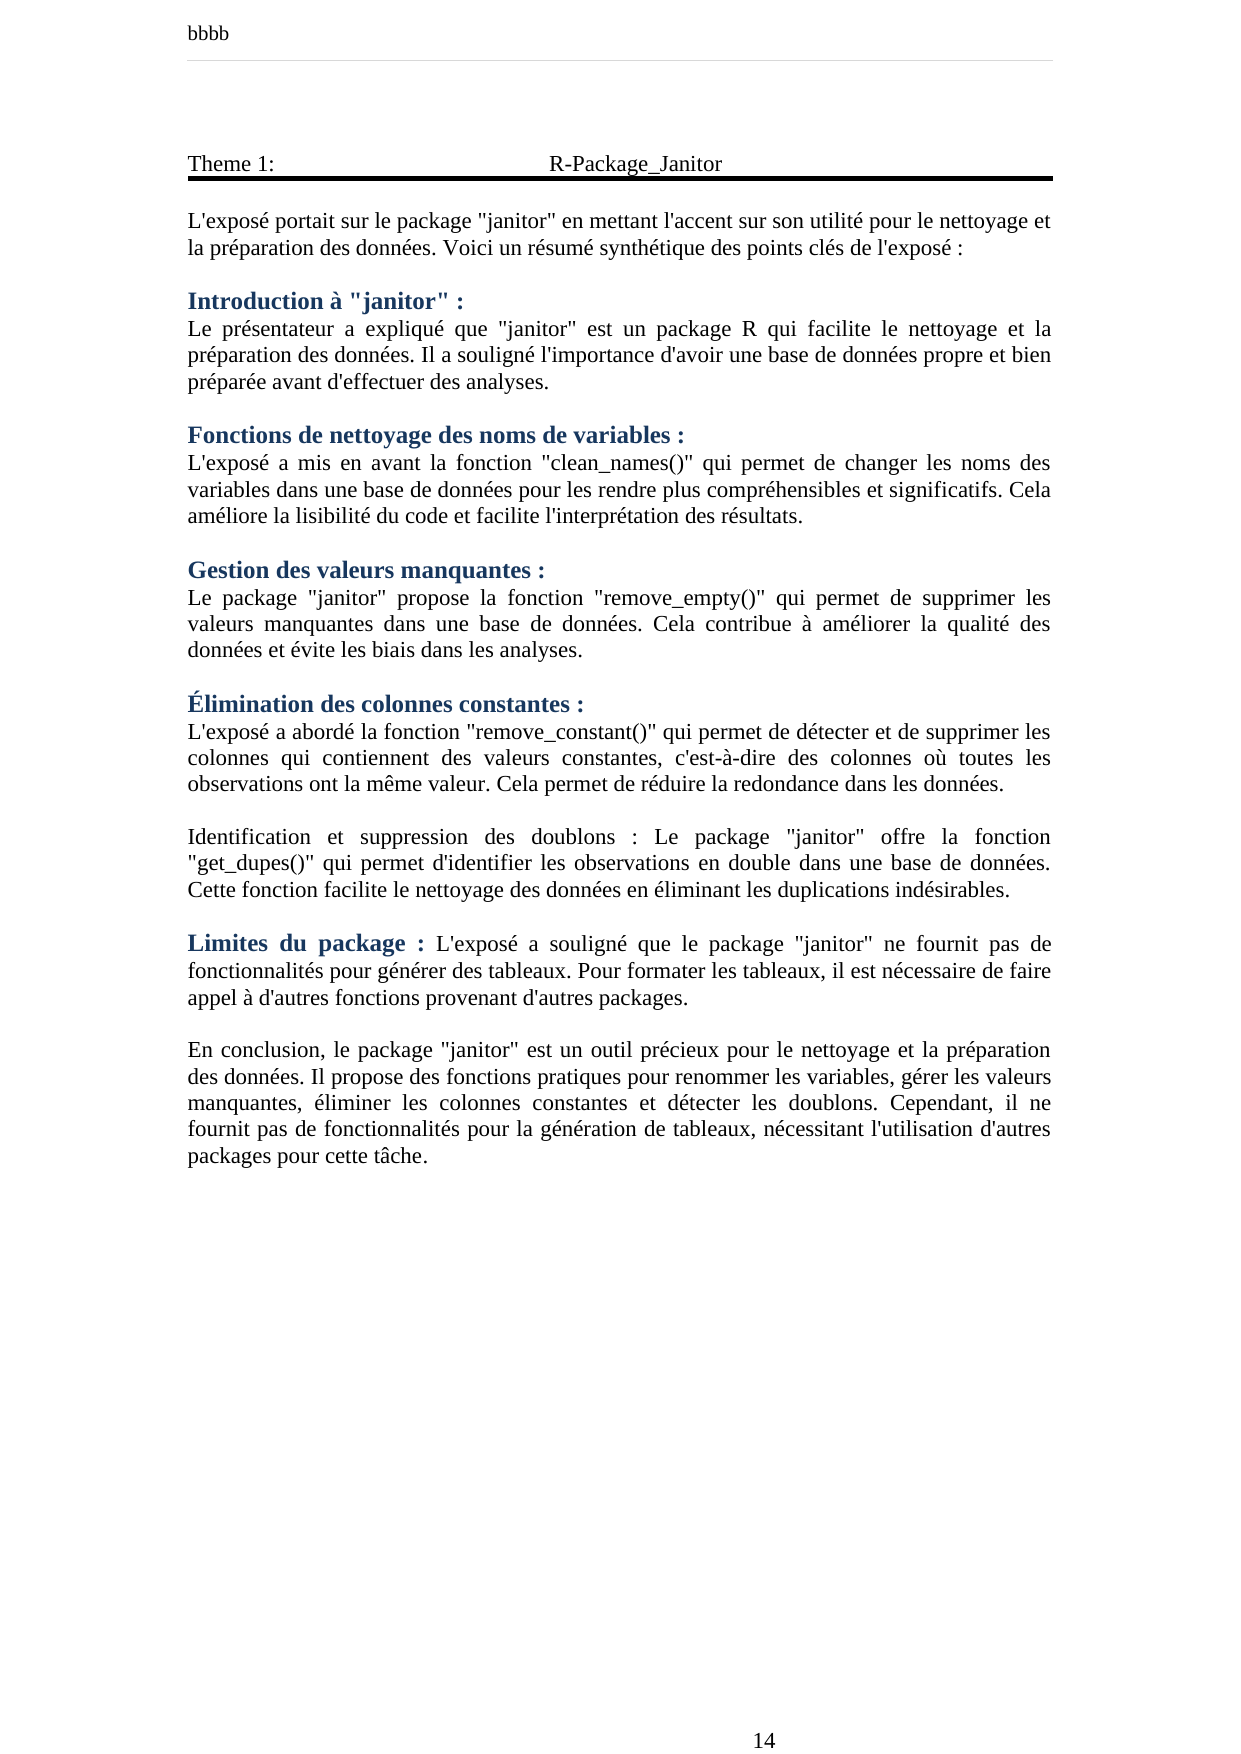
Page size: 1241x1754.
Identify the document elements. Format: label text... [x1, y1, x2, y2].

text L'exposé a abordé la fonction "remove_constant()" qui permet de détecter et de supprimer les colonnes qui contiennent des valeurs constantes, c'est-à-dire des colonnes où toutes les observations ont la même valeur. Cela permet de réduire la redondance dans les données. [187, 718, 1053, 797]
text Introduction à "janitor" : [187, 286, 1053, 315]
text L'exposé portait sur le package "janitor" en mettant l'accent sur son utilité pour le nettoyage et la préparation des données. Voici un résumé synthétique des points clés de l'exposé : [187, 207, 1053, 260]
text Élimination des colonnes constantes : [187, 689, 1053, 718]
text Identification et suppression des doublons : Le package "janitor" offre la fonction "get_dupes()" qui permet d'identifier les observations en double dans une base de données. Cette fonction facilite le nettoyage des données en éliminant les duplications indésirables. [187, 823, 1053, 902]
text Limites du package : L'exposé a souligné que le package "janitor" ne fournit pas de fonctionnalités pour générer des tableaux. Pour formater les tableaux, il est nécessaire de faire appel à d'autres fonctions provenant d'autres packages. [187, 928, 1053, 1010]
text Le package "janitor" propose la fonction "remove_empty()" qui permet de supprimer les valeurs manquantes dans une base de données. Cela contribue à améliorer la qualité des données et évite les biais dans les analyses. [187, 583, 1053, 663]
text Theme 1: R-Package_Janitor [187, 150, 1053, 181]
text Gestion des valeurs manquantes : [187, 555, 1053, 583]
text L'exposé a mis en avant la fonction "clean_names()" qui permet de changer les noms des variables dans une base de données pour les rendre plus compréhensibles et significatifs. Cela améliore la lisibilité du code et facilite l'interprétation des résultats. [187, 449, 1053, 528]
text En conclusion, le package "janitor" est un outil précieux pour le nettoyage et la préparation des données. Il propose des fonctions pratiques pour renommer les variables, gérer les valeurs manquantes, éliminer les colonnes constantes et détecter les doublons. Cependant, il ne fournit pas de fonctionnalités pour la génération de tableaux, nécessitant l'utilisation d'autres packages pour cette tâche. [187, 1036, 1053, 1168]
text Le présentateur a expliqué que "janitor" est un package R qui facilite le nettoyage et la préparation des données. Il a souligné l'importance d'avoir une base de données propre et bien préparée avant d'effectuer des analyses. [187, 315, 1053, 394]
text Fonctions de nettoyage des noms de variables : [187, 421, 1053, 449]
